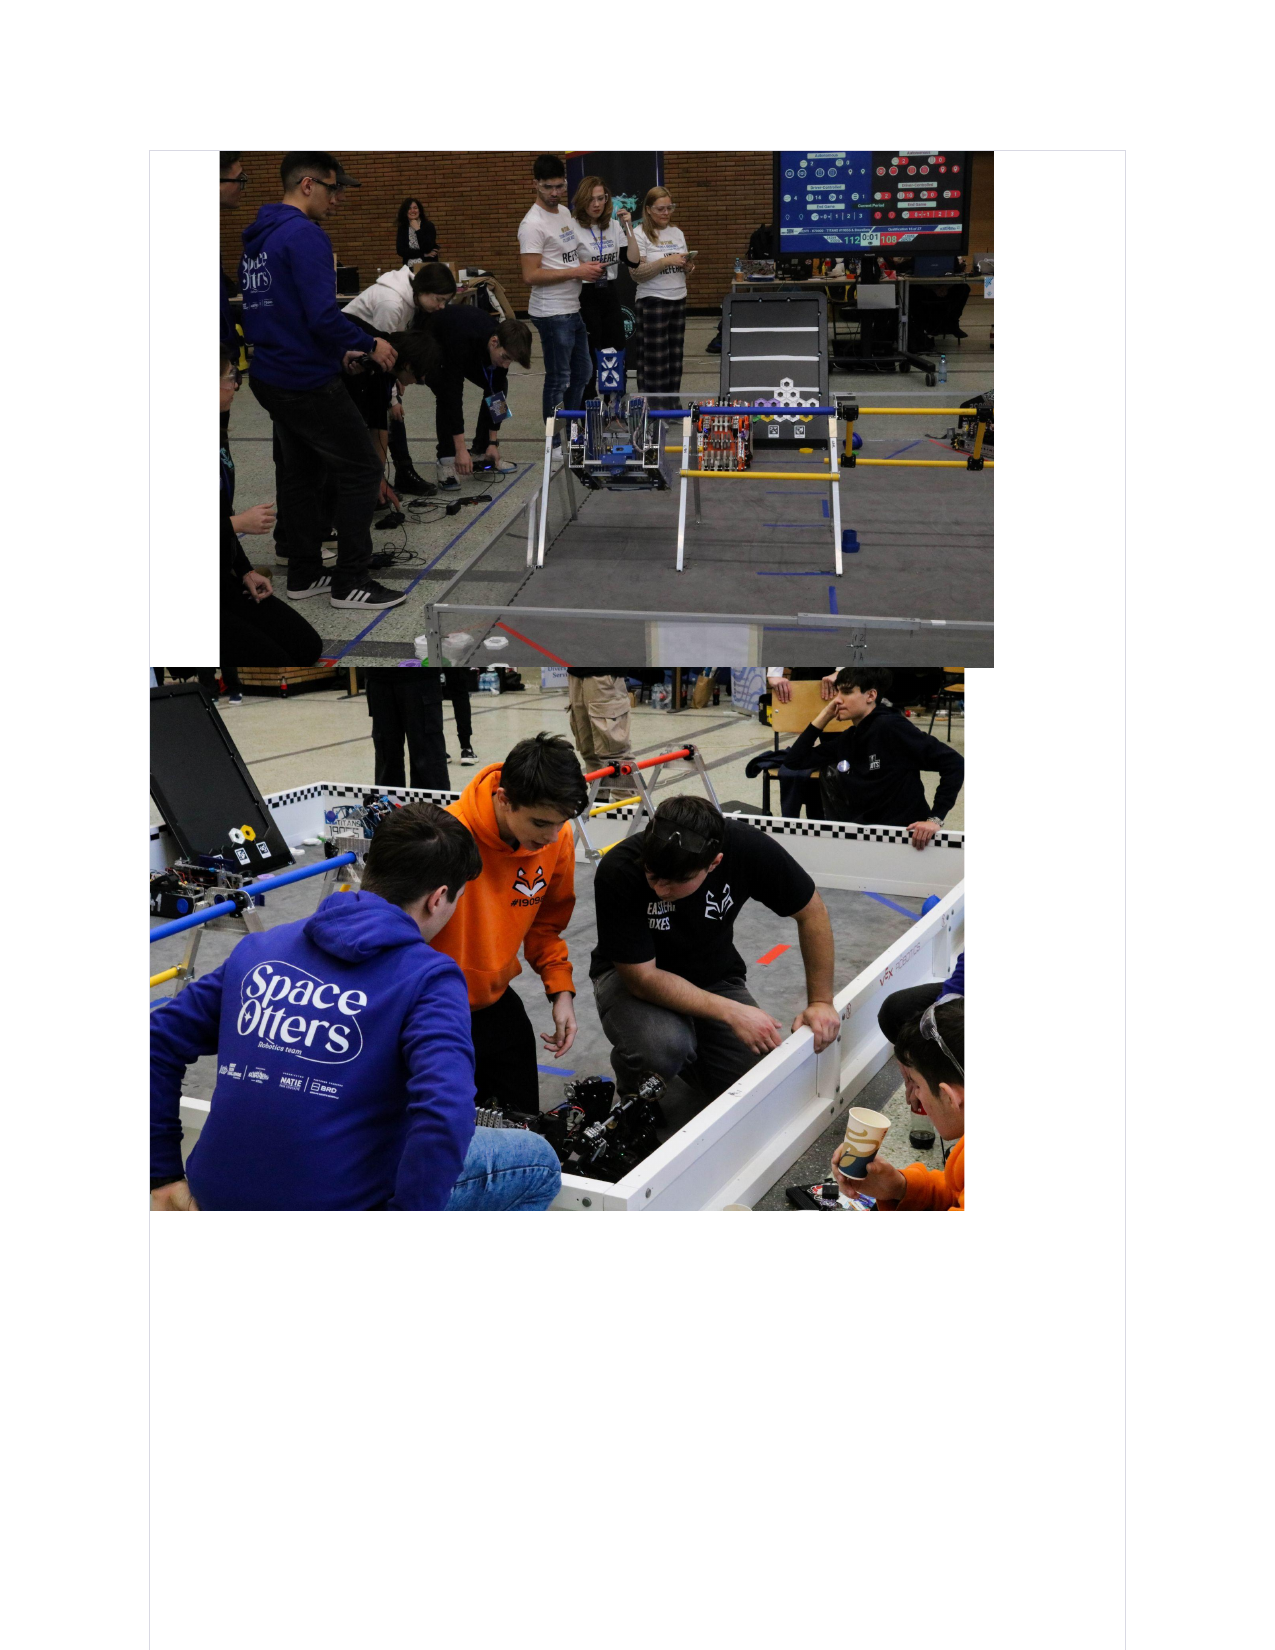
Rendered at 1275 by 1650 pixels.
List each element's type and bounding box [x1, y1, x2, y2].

picture [150, 151, 994, 1211]
